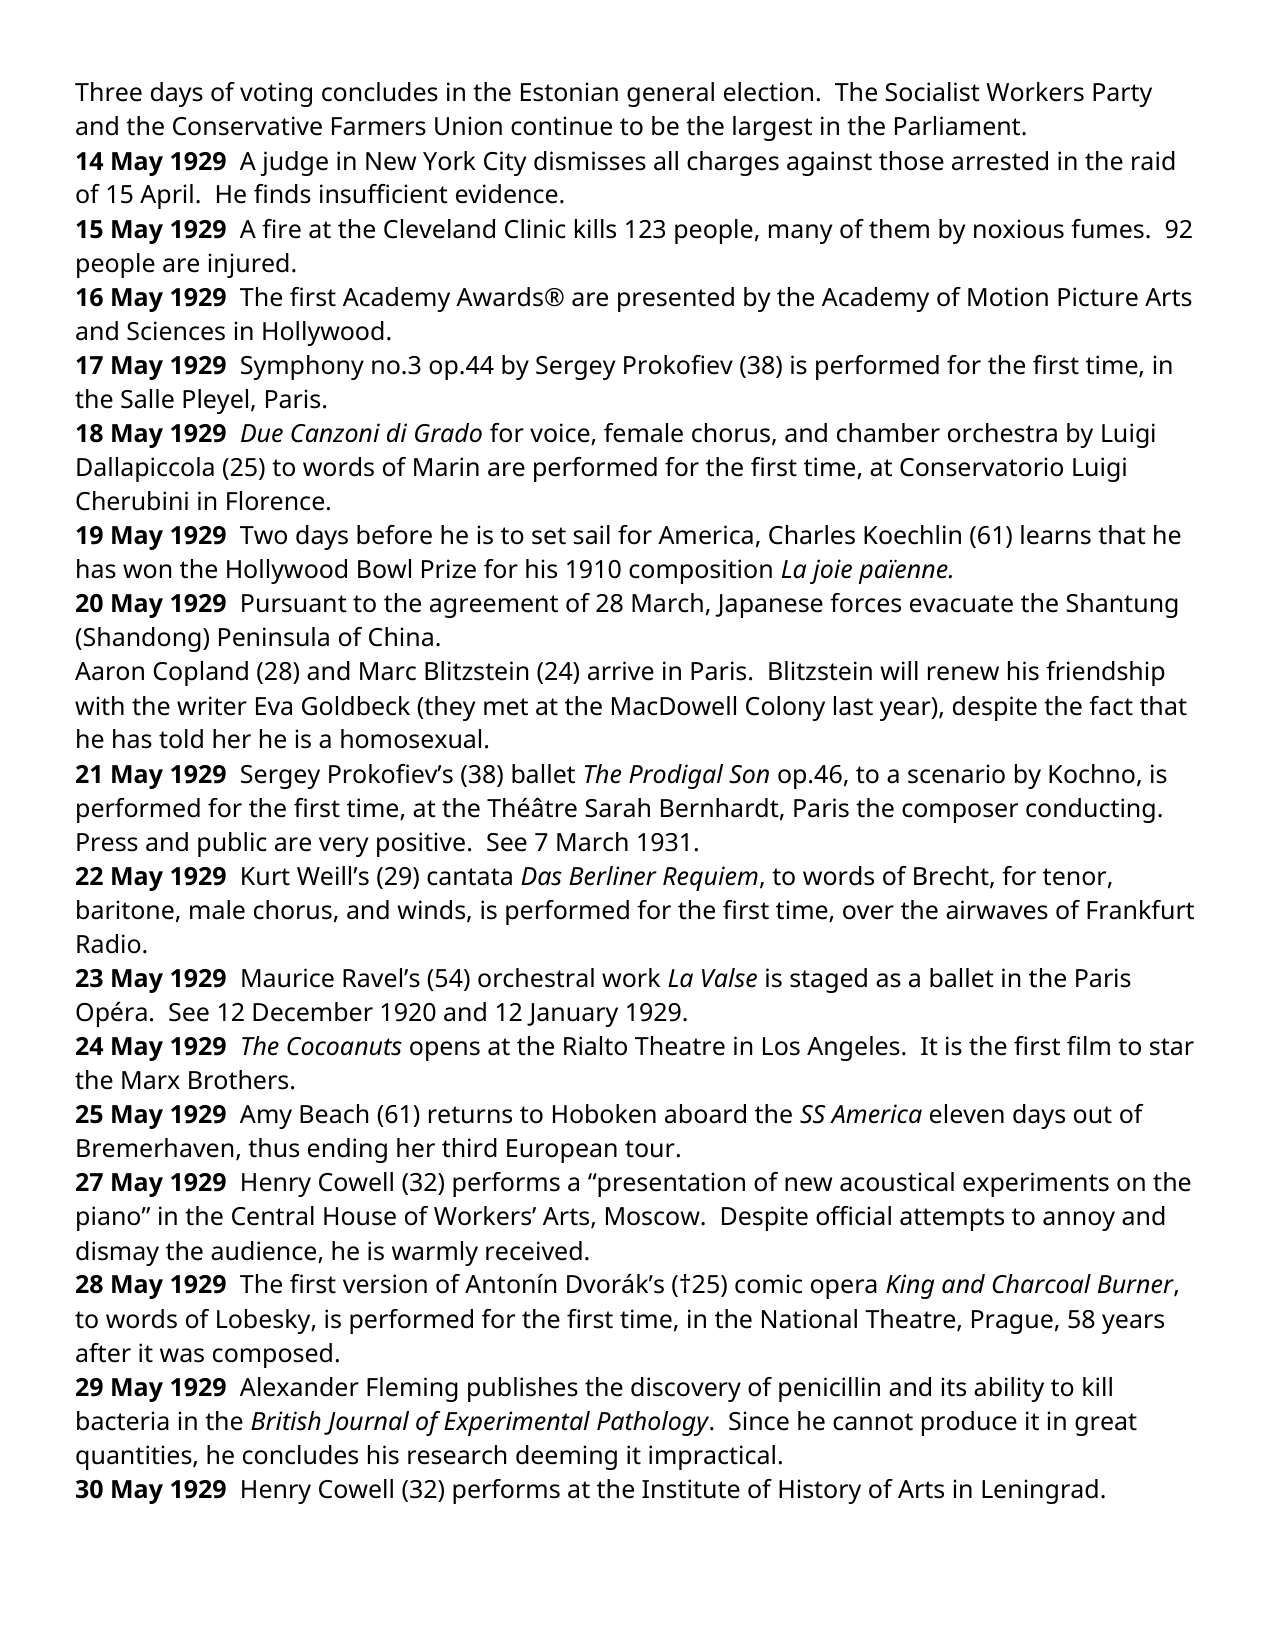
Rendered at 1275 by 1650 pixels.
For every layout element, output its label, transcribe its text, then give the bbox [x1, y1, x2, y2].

text 15 May 1929 A fire at the Cleveland Clinic kills 123 people, many of them by noxious fumes. 92 people are injured. [75, 211, 1200, 279]
text Aaron Copland (28) and Marc Blitzstein (24) arrive in Paris. Blitzstein will renew his friendship with the writer Eva Goldbeck (they met at the MacDowell Colony last year), despite the fact that he has told her he is a homosexual. [75, 654, 1200, 756]
text 24 May 1929 The Cocoanuts opens at the Rialto Theatre in Los Angeles. It is the first film to star the Marx Brothers. [75, 1029, 1200, 1097]
text 25 May 1929 Amy Beach (61) returns to Hoboken aboard the SS America eleven days out of Bremerhaven, thus ending her third European tour. [75, 1097, 1200, 1165]
text 30 May 1929 Henry Cowell (32) performs at the Institute of History of Arts in Leningrad. [75, 1472, 1200, 1506]
text 22 May 1929 Kurt Weill’s (29) cantata Das Berliner Requiem, to words of Brecht, for tenor, baritone, male chorus, and winds, is performed for the first time, over the airwaves of Frankfurt Radio. [75, 858, 1200, 961]
text 14 May 1929 A judge in New York City dismisses all charges against those arrested in the raid of 15 April. He finds insufficient evidence. [75, 143, 1200, 211]
text 17 May 1929 Symphony no.3 op.44 by Sergey Prokofiev (38) is performed for the first time, in the Salle Pleyel, Paris. [75, 347, 1200, 416]
text 18 May 1929 Due Canzoni di Grado for voice, female chorus, and chamber orchestra by Luigi Dallapiccola (25) to words of Marin are performed for the first time, at Conservatorio Luigi Cherubini in Florence. [75, 416, 1200, 518]
text 19 May 1929 Two days before he is to set sail for America, Charles Koechlin (61) learns that he has won the Hollywood Bowl Prize for his 1910 composition La joie païenne. [75, 518, 1200, 586]
text 16 May 1929 The first Academy Awards® are presented by the Academy of Motion Picture Arts and Sciences in Hollywood. [75, 279, 1200, 347]
text 27 May 1929 Henry Cowell (32) performs a “presentation of new acoustical experiments on the piano” in the Central House of Workers’ Arts, Moscow. Despite official attempts to annoy and dismay the audience, he is warmly received. [75, 1165, 1200, 1267]
text 28 May 1929 The first version of Antonín Dvorák’s (†25) comic opera King and Charcoal Burner, to words of Lobesky, is performed for the first time, in the National Theatre, Prague, 58 years after it was composed. [75, 1267, 1200, 1369]
text 29 May 1929 Alexander Fleming publishes the discovery of penicillin and its ability to kill bacteria in the British Journal of Experimental Pathology. Since he cannot produce it in great quantities, he concludes his research deeming it impractical. [75, 1369, 1200, 1472]
text Three days of voting concludes in the Estonian general election. The Socialist Workers Party and the Conservative Farmers Union continue to be the largest in the Parliament. [75, 75, 1200, 143]
text 20 May 1929 Pursuant to the agreement of 28 March, Japanese forces evacuate the Shantung (Shandong) Peninsula of China. [75, 586, 1200, 654]
text 23 May 1929 Maurice Ravel’s (54) orchestral work La Valse is staged as a ballet in the Paris Opéra. See 12 December 1920 and 12 January 1929. [75, 961, 1200, 1029]
text 21 May 1929 Sergey Prokofiev’s (38) ballet The Prodigal Son op.46, to a scenario by Kochno, is performed for the first time, at the Théâtre Sarah Bernhardt, Paris the composer conducting. Press and public are very positive. See 7 March 1931. [75, 756, 1200, 858]
